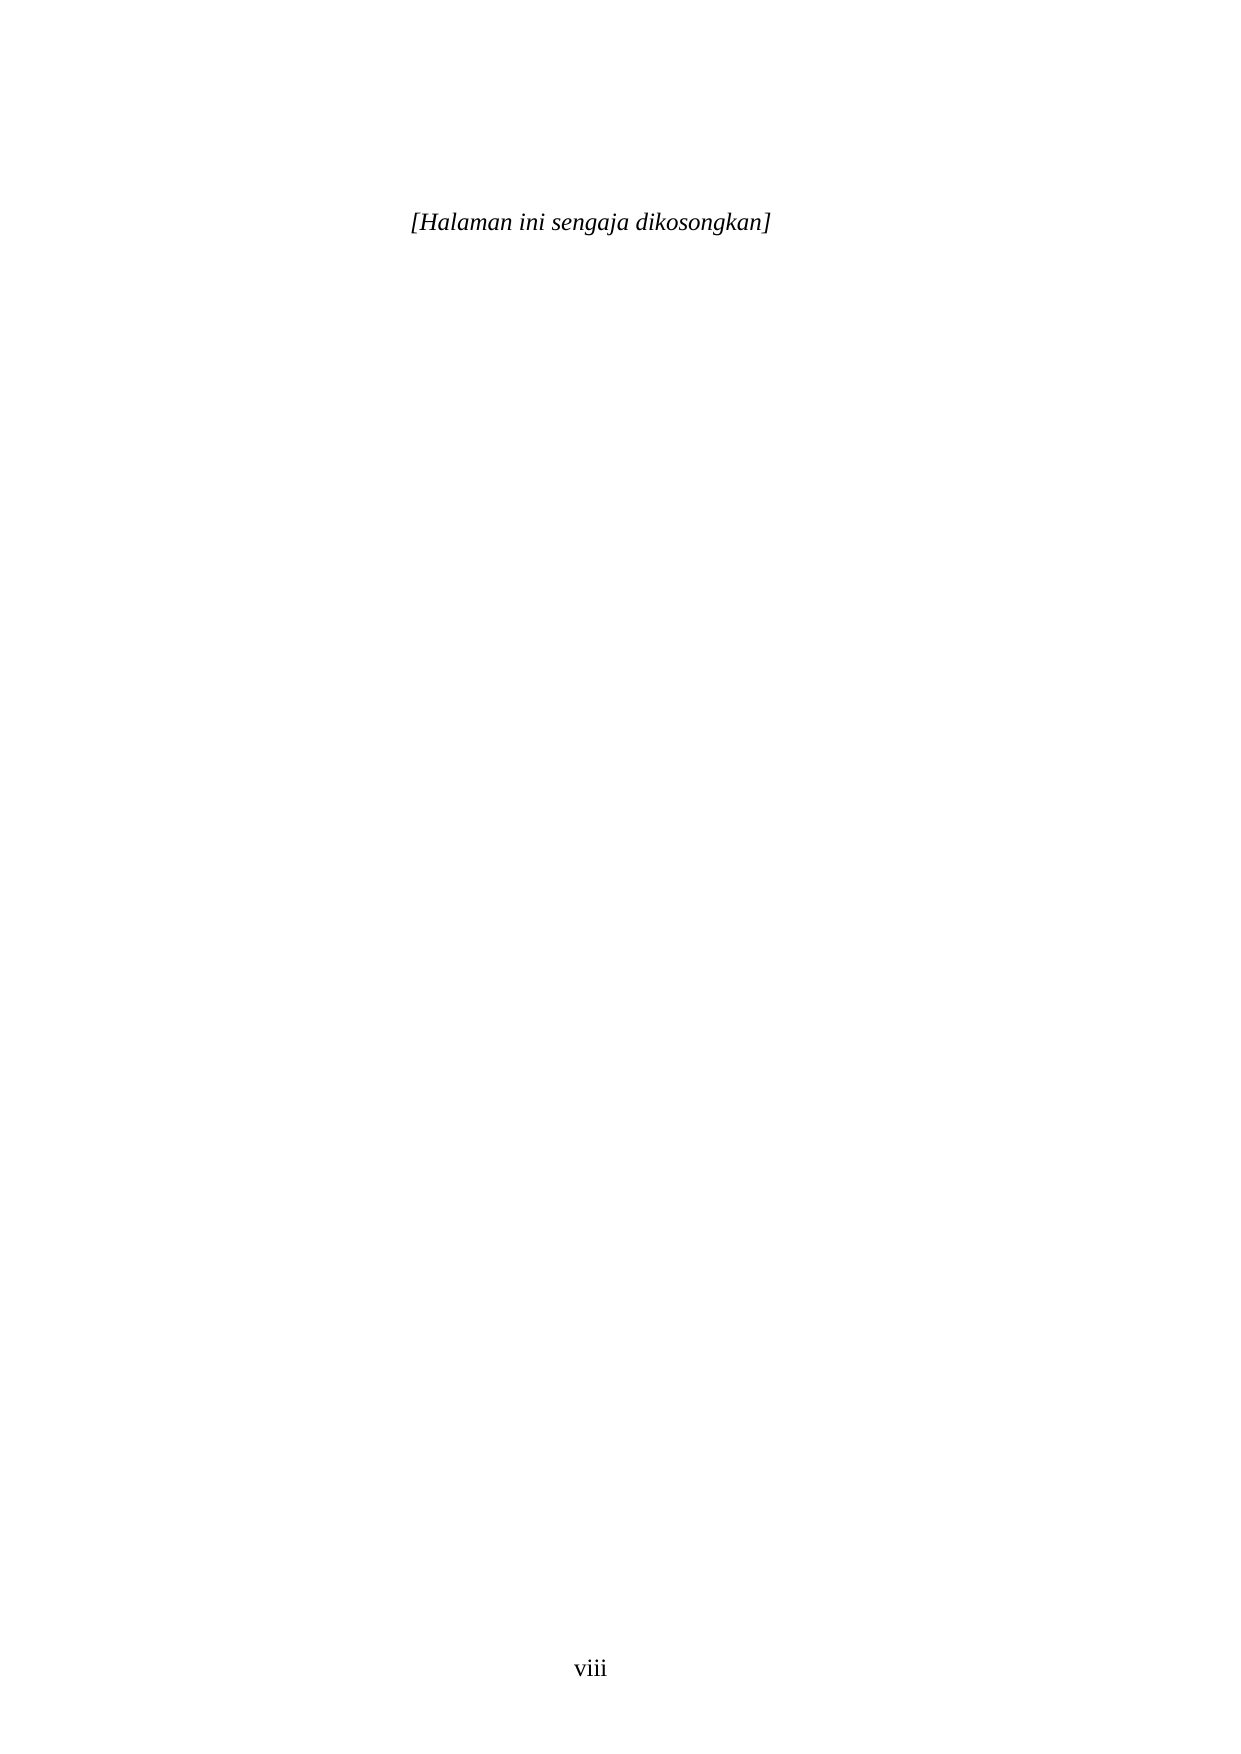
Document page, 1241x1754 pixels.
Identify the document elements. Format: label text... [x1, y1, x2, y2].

text [Halaman ini sengaja dikosongkan] [177, 207, 1004, 236]
